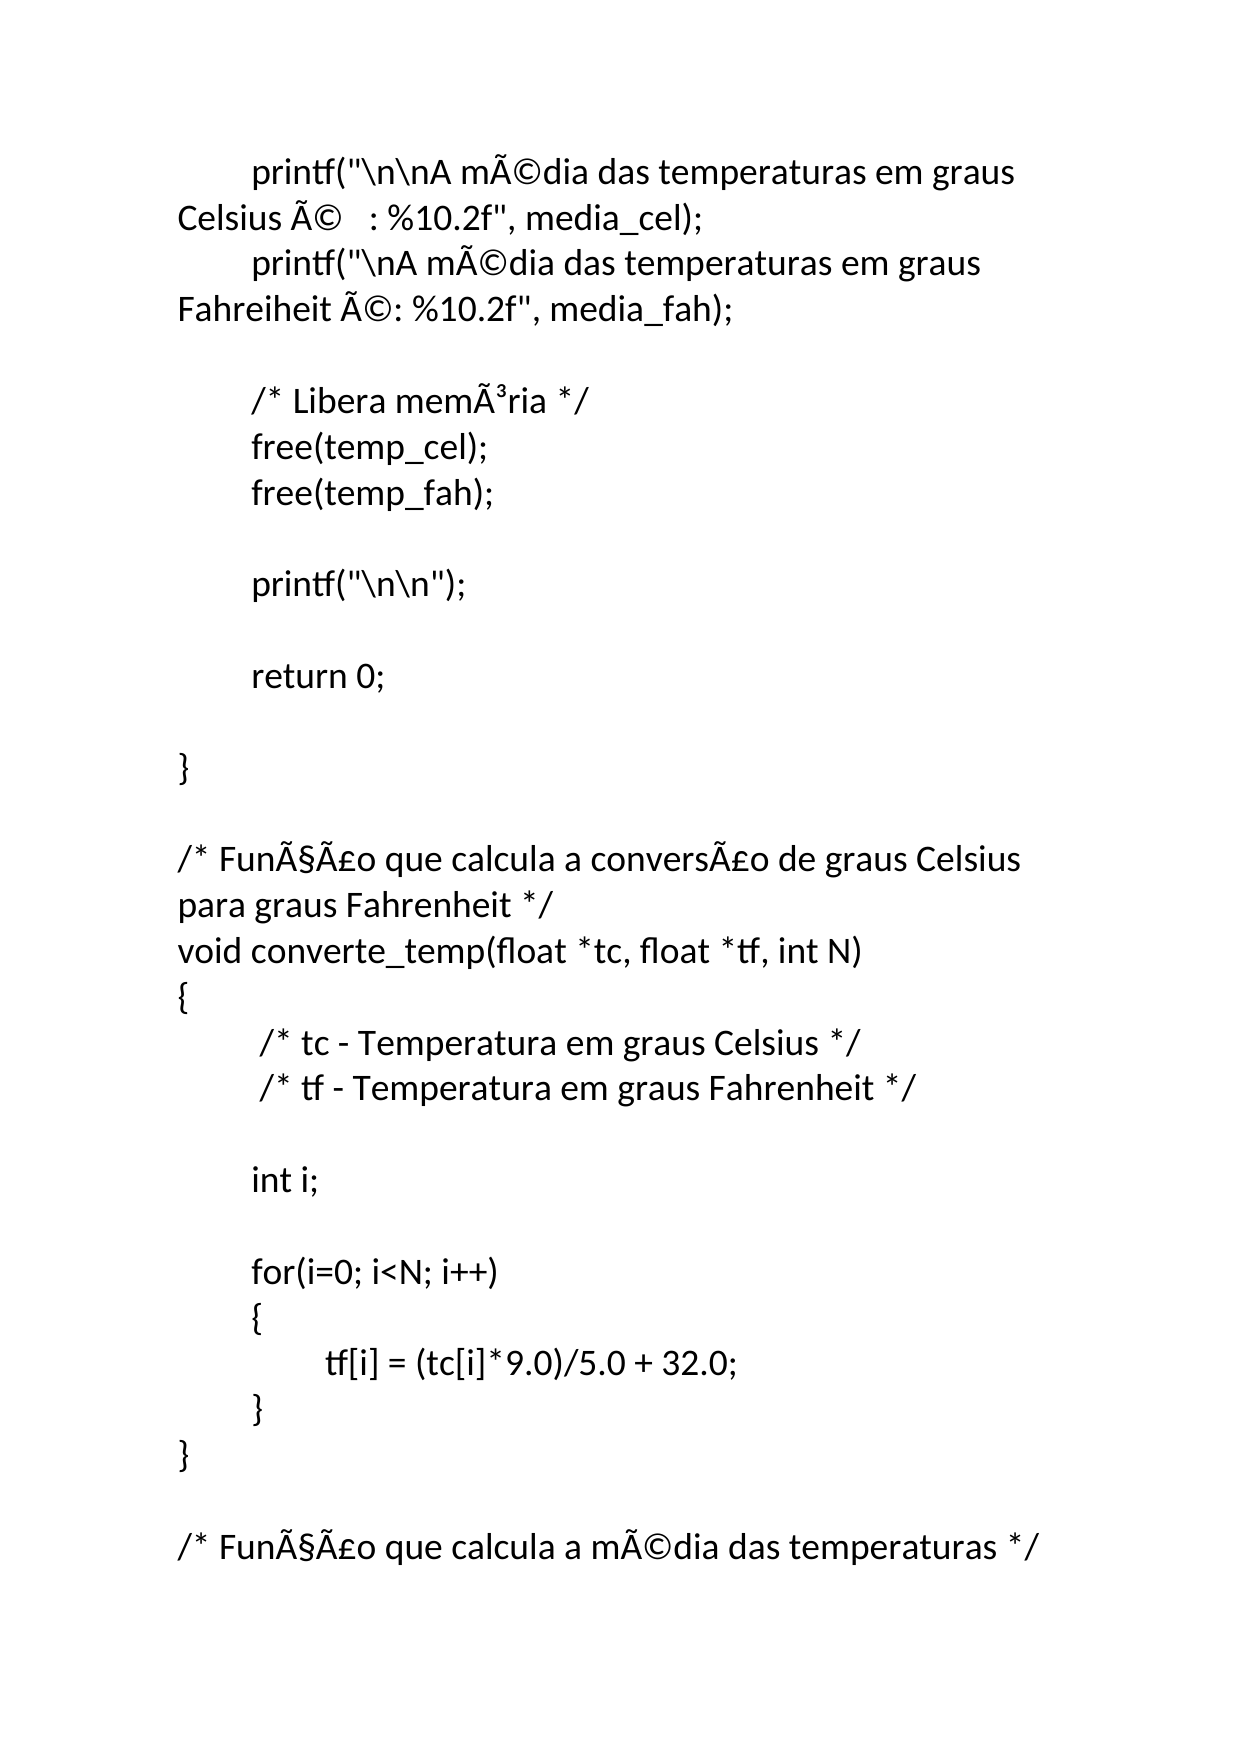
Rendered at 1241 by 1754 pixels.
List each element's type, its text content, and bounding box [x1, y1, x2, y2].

text free(temp_cel); [177, 423, 1063, 468]
text /* FunÃ§Ã£o que calcula a mÃ©dia das temperaturas */ [177, 1523, 1063, 1568]
text } [177, 1385, 1063, 1431]
text { [177, 1293, 1063, 1339]
text free(temp_fah); [177, 468, 1063, 514]
text tf[i] = (tc[i]*9.0)/5.0 + 32.0; [177, 1339, 1063, 1385]
text void converte_temp(float *tc, float *tf, int N) [177, 927, 1063, 973]
text /* tc - Temperatura em graus Celsius */ [177, 1018, 1063, 1064]
text printf("\nA mÃ©dia das temperaturas em graus Fahreiheit Ã©: %10.2f", media_fah); [177, 239, 1063, 331]
text printf("\n\n"); [177, 560, 1063, 606]
text return 0; [177, 652, 1063, 698]
text } [177, 743, 1063, 789]
text } [177, 1431, 1063, 1477]
text /* tf - Temperatura em graus Fahrenheit */ [177, 1064, 1063, 1110]
text /* Libera memÃ³ria */ [177, 377, 1063, 423]
text { [177, 973, 1063, 1018]
text int i; [177, 1156, 1063, 1202]
text printf("\n\nA mÃ©dia das temperaturas em graus Celsius Ã© : %10.2f", media_cel); [177, 148, 1063, 239]
text for(i=0; i<N; i++) [177, 1248, 1063, 1293]
text /* FunÃ§Ã£o que calcula a conversÃ£o de graus Celsius para graus Fahrenheit */ [177, 835, 1063, 927]
